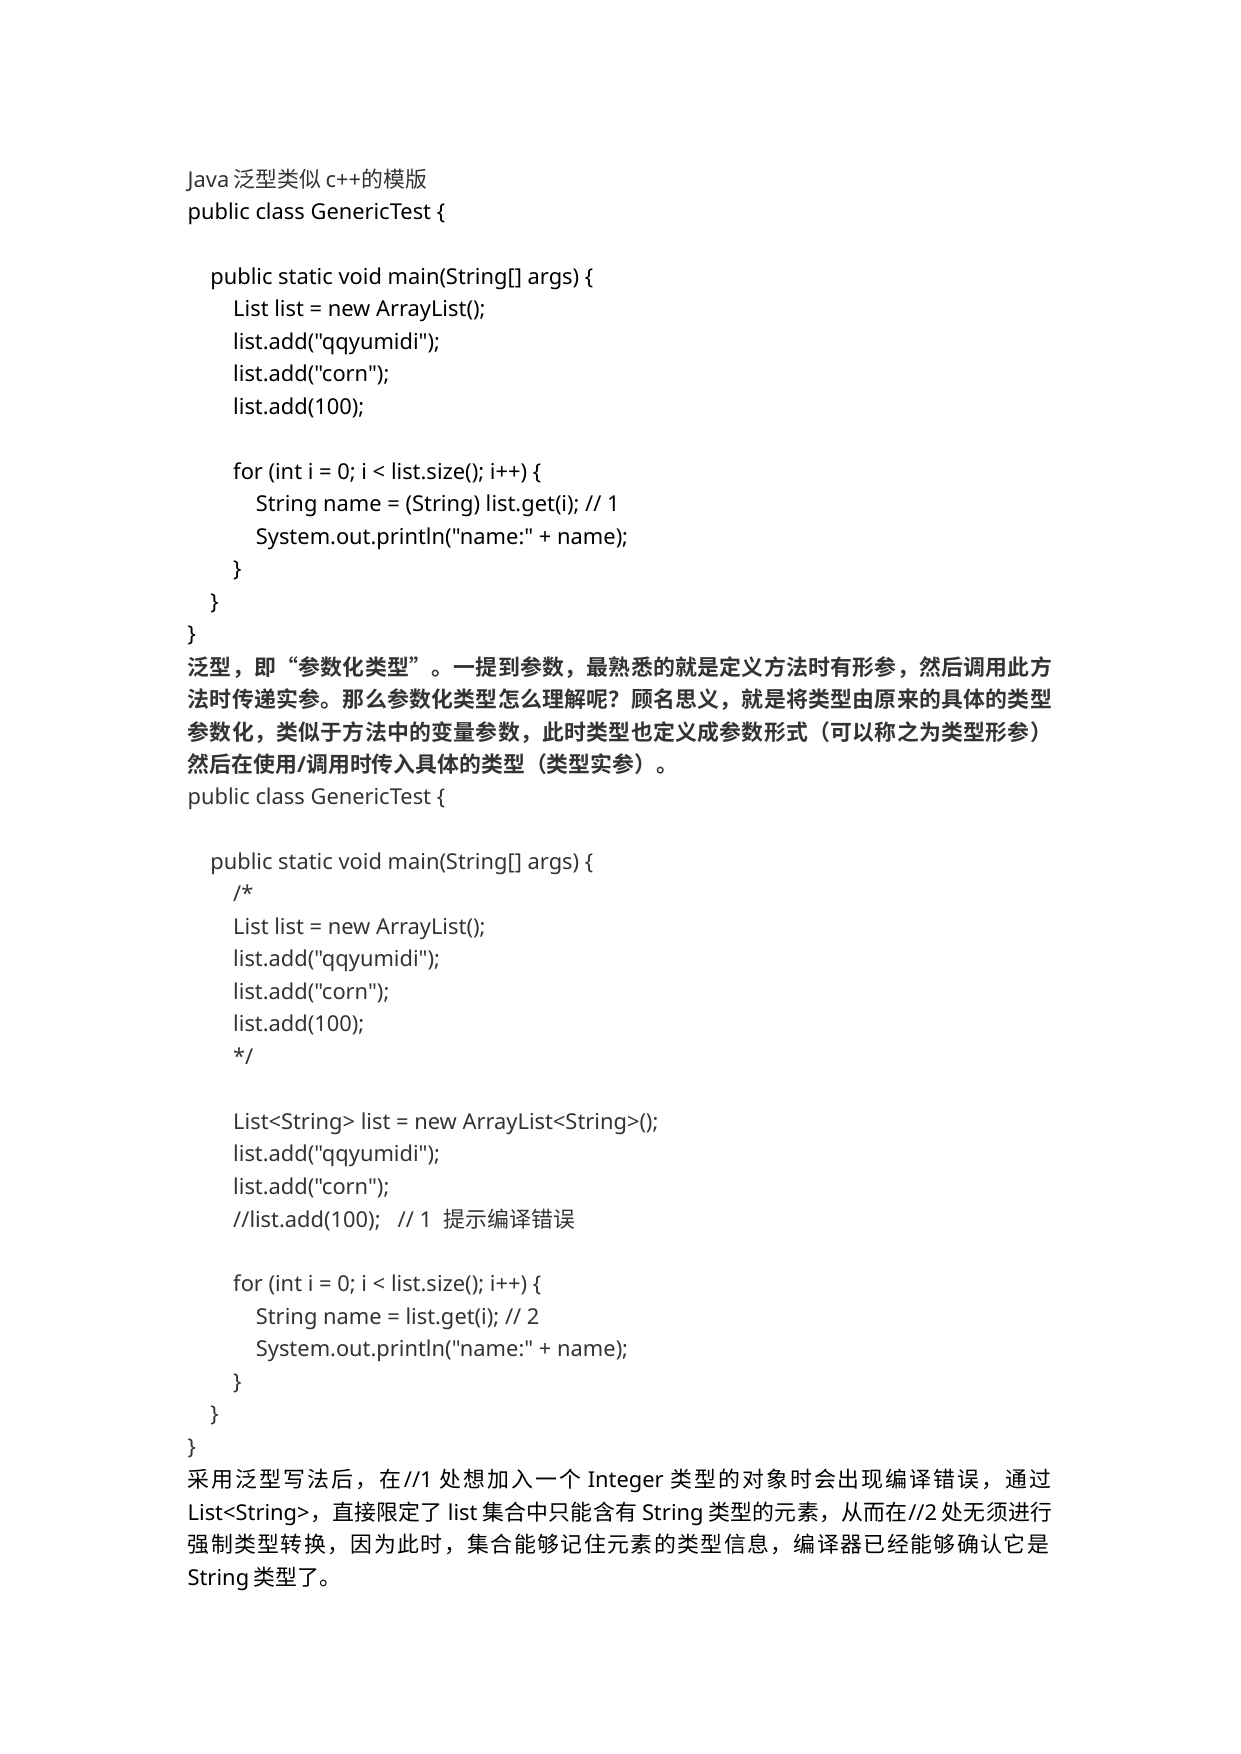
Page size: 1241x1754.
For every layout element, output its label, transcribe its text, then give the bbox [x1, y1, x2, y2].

text String name = list.get(i); // 2 [187, 1299, 1053, 1332]
text List list = new ArrayList(); [187, 909, 1053, 942]
text list.add(100); [187, 389, 1053, 422]
text list.add("qqyumidi"); [187, 1137, 1053, 1169]
text System.out.println("name:" + name); [187, 519, 1053, 552]
text */ [187, 1039, 1053, 1072]
text list.add("qqyumidi"); [187, 324, 1053, 357]
text } [187, 1429, 1053, 1462]
text list.add("corn"); [187, 974, 1053, 1007]
text list.add("corn"); [187, 1169, 1053, 1202]
text for (int i = 0; i < list.size(); i++) { [187, 454, 1053, 487]
text for (int i = 0; i < list.size(); i++) { [187, 1267, 1053, 1299]
text } [187, 1364, 1053, 1397]
text } [187, 617, 1053, 649]
text } [187, 584, 1053, 617]
text List list = new ArrayList(); [187, 292, 1053, 324]
text List<String> list = new ArrayList<String>(); [187, 1104, 1053, 1137]
text } [187, 1397, 1053, 1429]
text Java泛型类似c++的模版 [187, 162, 1053, 194]
text /* [187, 877, 1053, 909]
text String name = (String) list.get(i); // 1 [187, 487, 1053, 519]
text } [187, 552, 1053, 584]
text list.add("qqyumidi"); [187, 942, 1053, 974]
text public static void main(String[] args) { [187, 844, 1053, 877]
text 采用泛型写法后，在//1处想加入一个Integer类型的对象时会出现编译错误，通过List<String>，直接限定了list集合中只能含有String类型的元素，从而在//2处无须进行强制类型转换，因为此时，集合能够记住元素的类型信息，编译器已经能够确认它是String类型了。 [187, 1462, 1053, 1592]
text 泛型，即“参数化类型”。一提到参数，最熟悉的就是定义方法时有形参，然后调用此方法时传递实参。那么参数化类型怎么理解呢？顾名思义，就是将类型由原来的具体的类型参数化，类似于方法中的变量参数，此时类型也定义成参数形式（可以称之为类型形参），然后在使用/调用时传入具体的类型（类型实参）。 [187, 649, 1053, 779]
text //list.add(100); // 1 提示编译错误 [187, 1202, 1053, 1234]
text list.add(100); [187, 1007, 1053, 1039]
text public class GenericTest { [187, 779, 1053, 812]
text list.add("corn"); [187, 357, 1053, 389]
text System.out.println("name:" + name); [187, 1332, 1053, 1364]
text public class GenericTest { [187, 194, 1053, 227]
text public static void main(String[] args) { [187, 259, 1053, 292]
